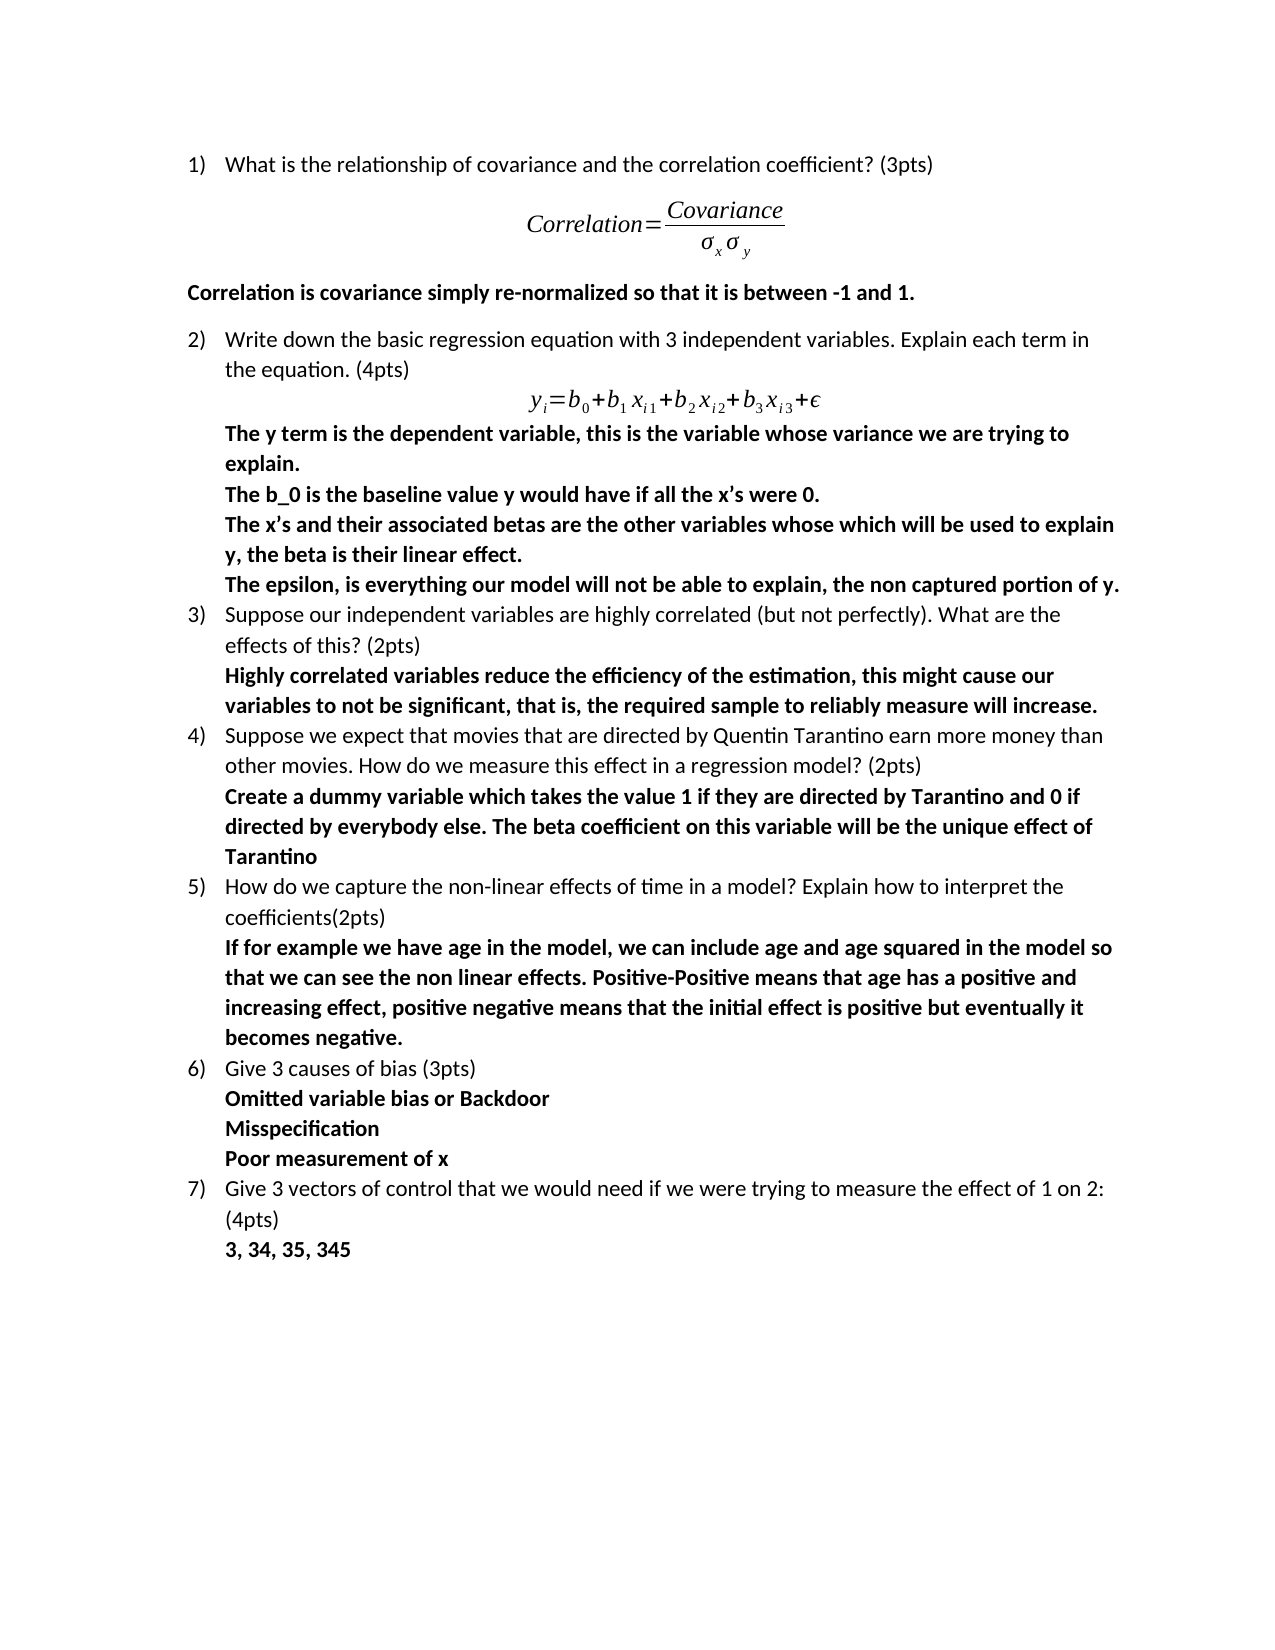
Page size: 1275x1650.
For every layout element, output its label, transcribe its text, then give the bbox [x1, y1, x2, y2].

list Create a dummy variable which takes the value 1 if they are directed by Tarantino and 0 if directed by everybody else. The beta coefficient on this variable will be the unique effect of Tarantino [225, 782, 1125, 870]
list The x’s and their associated betas are the other variables whose which will be used to explain y, the beta is their linear effect. [225, 510, 1125, 568]
list Give 3 causes of bias (3pts) [187, 1054, 1125, 1082]
text Correlation is covariance simply re-normalized so that it is between -1 and 1. [187, 278, 1125, 306]
list The epsilon, is everything our model will not be able to explain, the non captured portion of y. [225, 570, 1125, 598]
list The y term is the dependent variable, this is the variable whose variance we are trying to explain. [225, 419, 1125, 477]
list Highly correlated variables reduce the efficiency of the estimation, this might cause our variables to not be significant, that is, the required sample to reliably measure will increase. [225, 661, 1125, 719]
list The b_0 is the baseline value y would have if all the x’s were 0. [225, 480, 1125, 508]
list Omitted variable bias or Backdoor [225, 1084, 1125, 1112]
list 3, 34, 35, 345 [225, 1235, 1125, 1263]
list Misspecification [225, 1114, 1125, 1142]
list Write down the basic regression equation with 3 independent variables. Explain each term in the equation. (4pts) [187, 325, 1125, 383]
list If for example we have age in the model, we can include age and age squared in the model so that we can see the non linear effects. Positive-Positive means that age has a positive and increasing effect, positive negative means that the initial effect is positive but eventually it becomes negative. [225, 933, 1125, 1051]
list How do we capture the non-linear effects of time in a model? Explain how to interpret the coefficients(2pts) [187, 872, 1125, 931]
list Give 3 vectors of control that we would need if we were trying to measure the effect of 1 on 2: (4pts) [187, 1174, 1125, 1233]
list Suppose our independent variables are highly correlated (but not perfectly). What are the effects of this? (2pts) [187, 601, 1125, 659]
list Suppose we expect that movies that are directed by Quentin Tarantino earn more money than other movies. How do we measure this effect in a regression model? (2pts) [187, 721, 1125, 779]
list What is the relationship of covariance and the correlation coefficient? (3pts) [187, 150, 1125, 178]
list Poor measurement of x [225, 1144, 1125, 1172]
